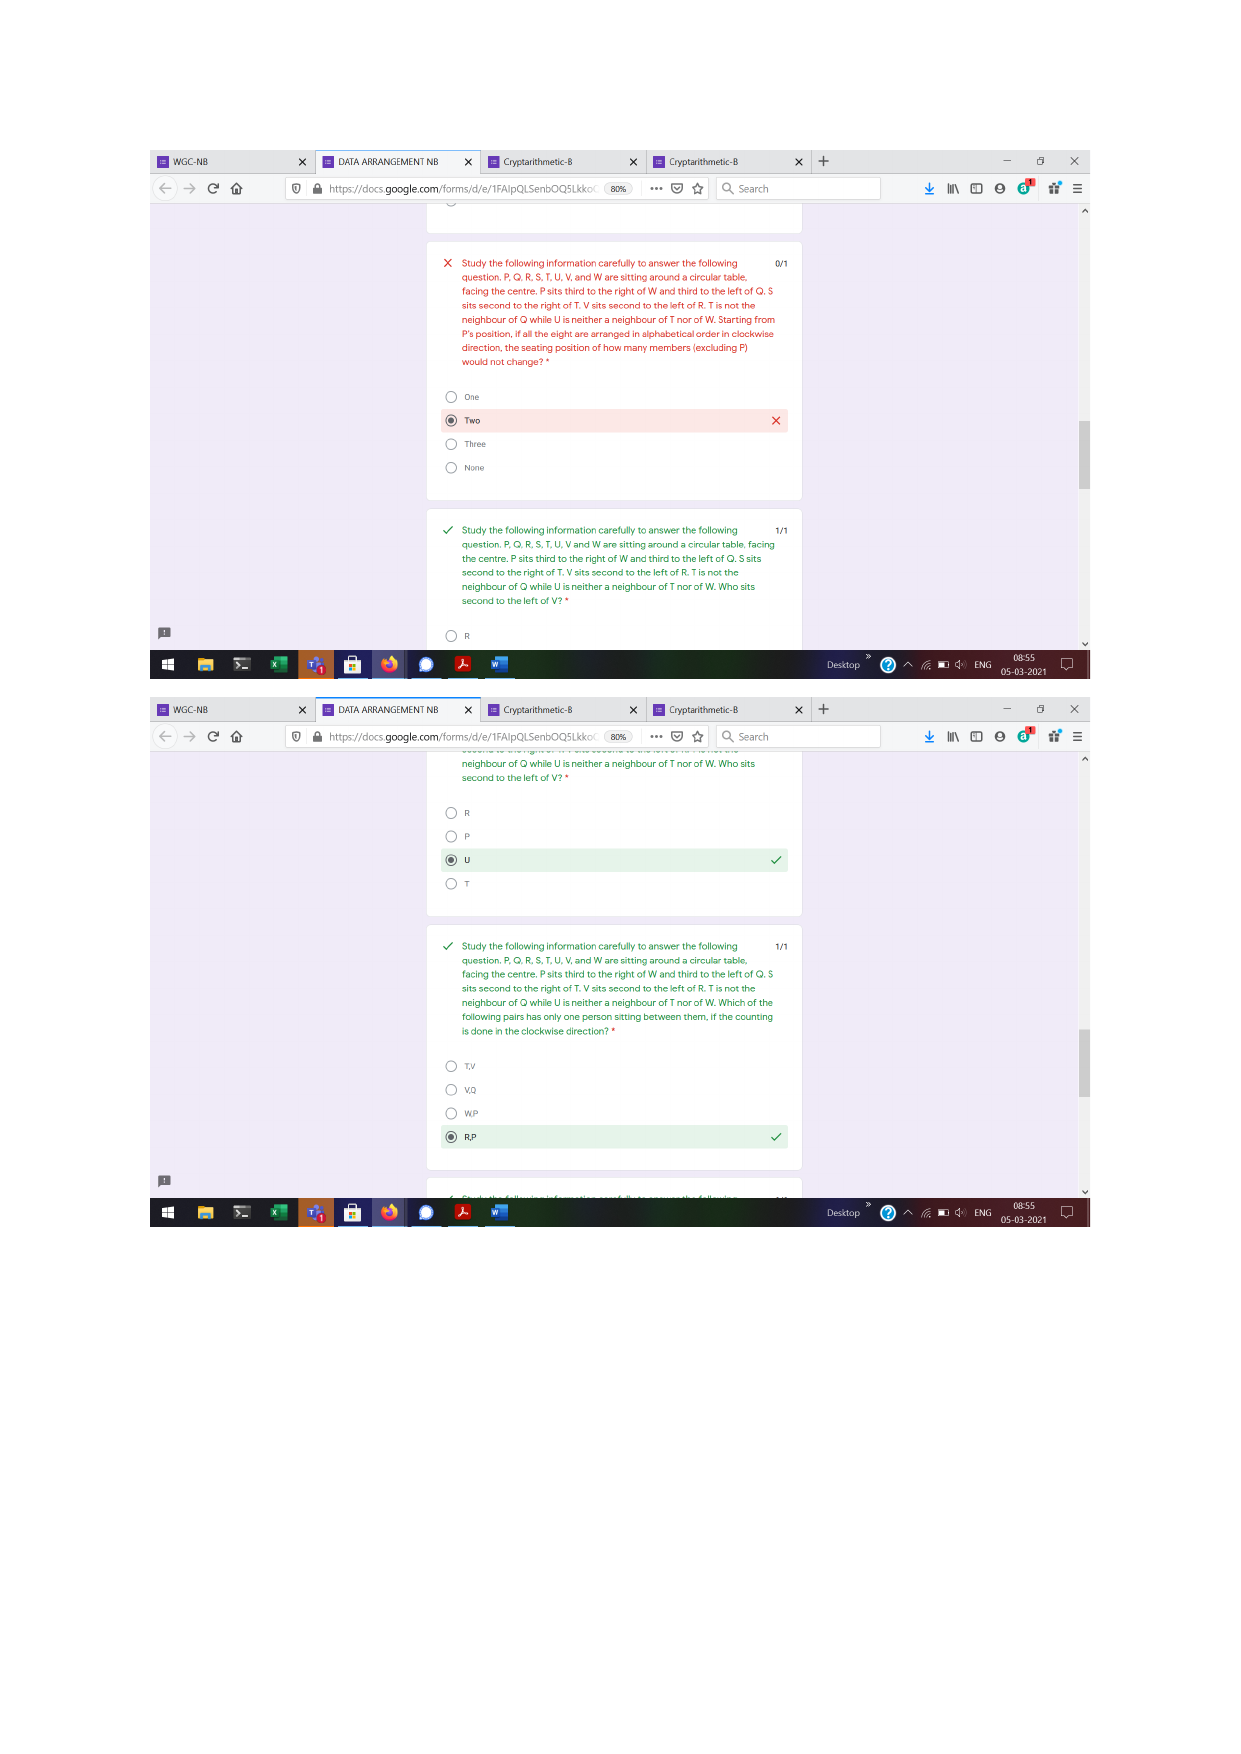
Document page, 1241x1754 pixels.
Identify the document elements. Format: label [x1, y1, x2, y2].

picture [150, 150, 1091, 679]
picture [150, 697, 1091, 1227]
